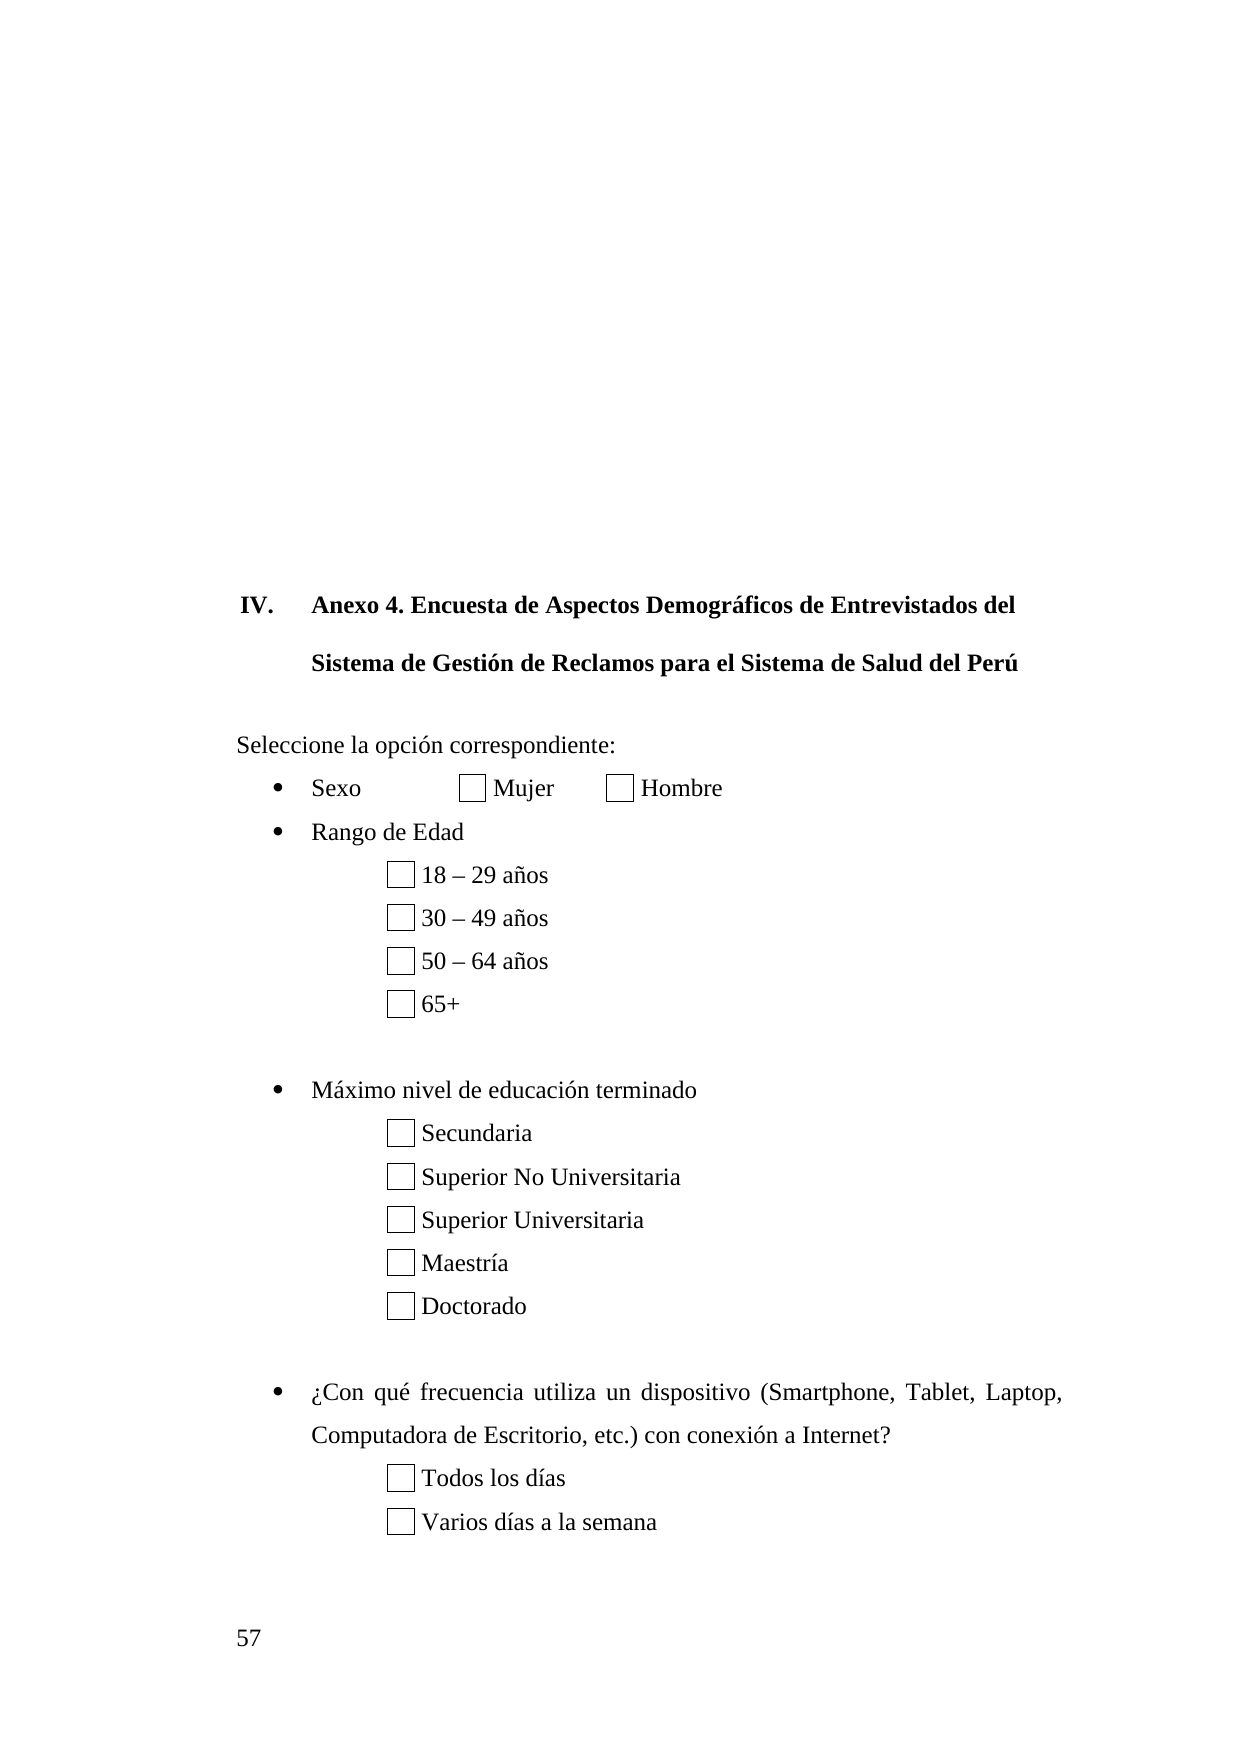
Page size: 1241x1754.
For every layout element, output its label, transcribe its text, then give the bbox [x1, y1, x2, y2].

text Seleccione la opción correspondiente: [236, 730, 1063, 759]
list ¿Con qué frecuencia utiliza un dispositivo (Smartphone, Tablet, Laptop, Computadora de Escritorio, etc.) con conexión a Internet? [274, 1377, 1063, 1449]
text 30 – 49 años [311, 903, 1063, 932]
text Todos los días [311, 1463, 1063, 1492]
text Superior No Universitaria [311, 1162, 1063, 1190]
text Maestría [311, 1248, 1063, 1277]
list Rango de Edad [274, 817, 1063, 845]
text Varios días a la semana [311, 1507, 1063, 1535]
list Sexo Mujer Hombre [274, 773, 1063, 802]
text Secundaria [311, 1118, 1063, 1147]
text 65+ [311, 989, 1063, 1018]
text 50 – 64 años [311, 946, 1063, 975]
text Superior Universitaria [311, 1205, 1063, 1233]
list Máximo nivel de educación terminado [274, 1075, 1063, 1104]
subtitle Anexo 4. Encuesta de Aspectos Demográficos de Entrevistados del Sistema de Gestión de Reclamos para el Sistema de Salud del Perú [274, 590, 1063, 677]
text 18 – 29 años [311, 860, 1063, 888]
text Doctorado [311, 1291, 1063, 1320]
